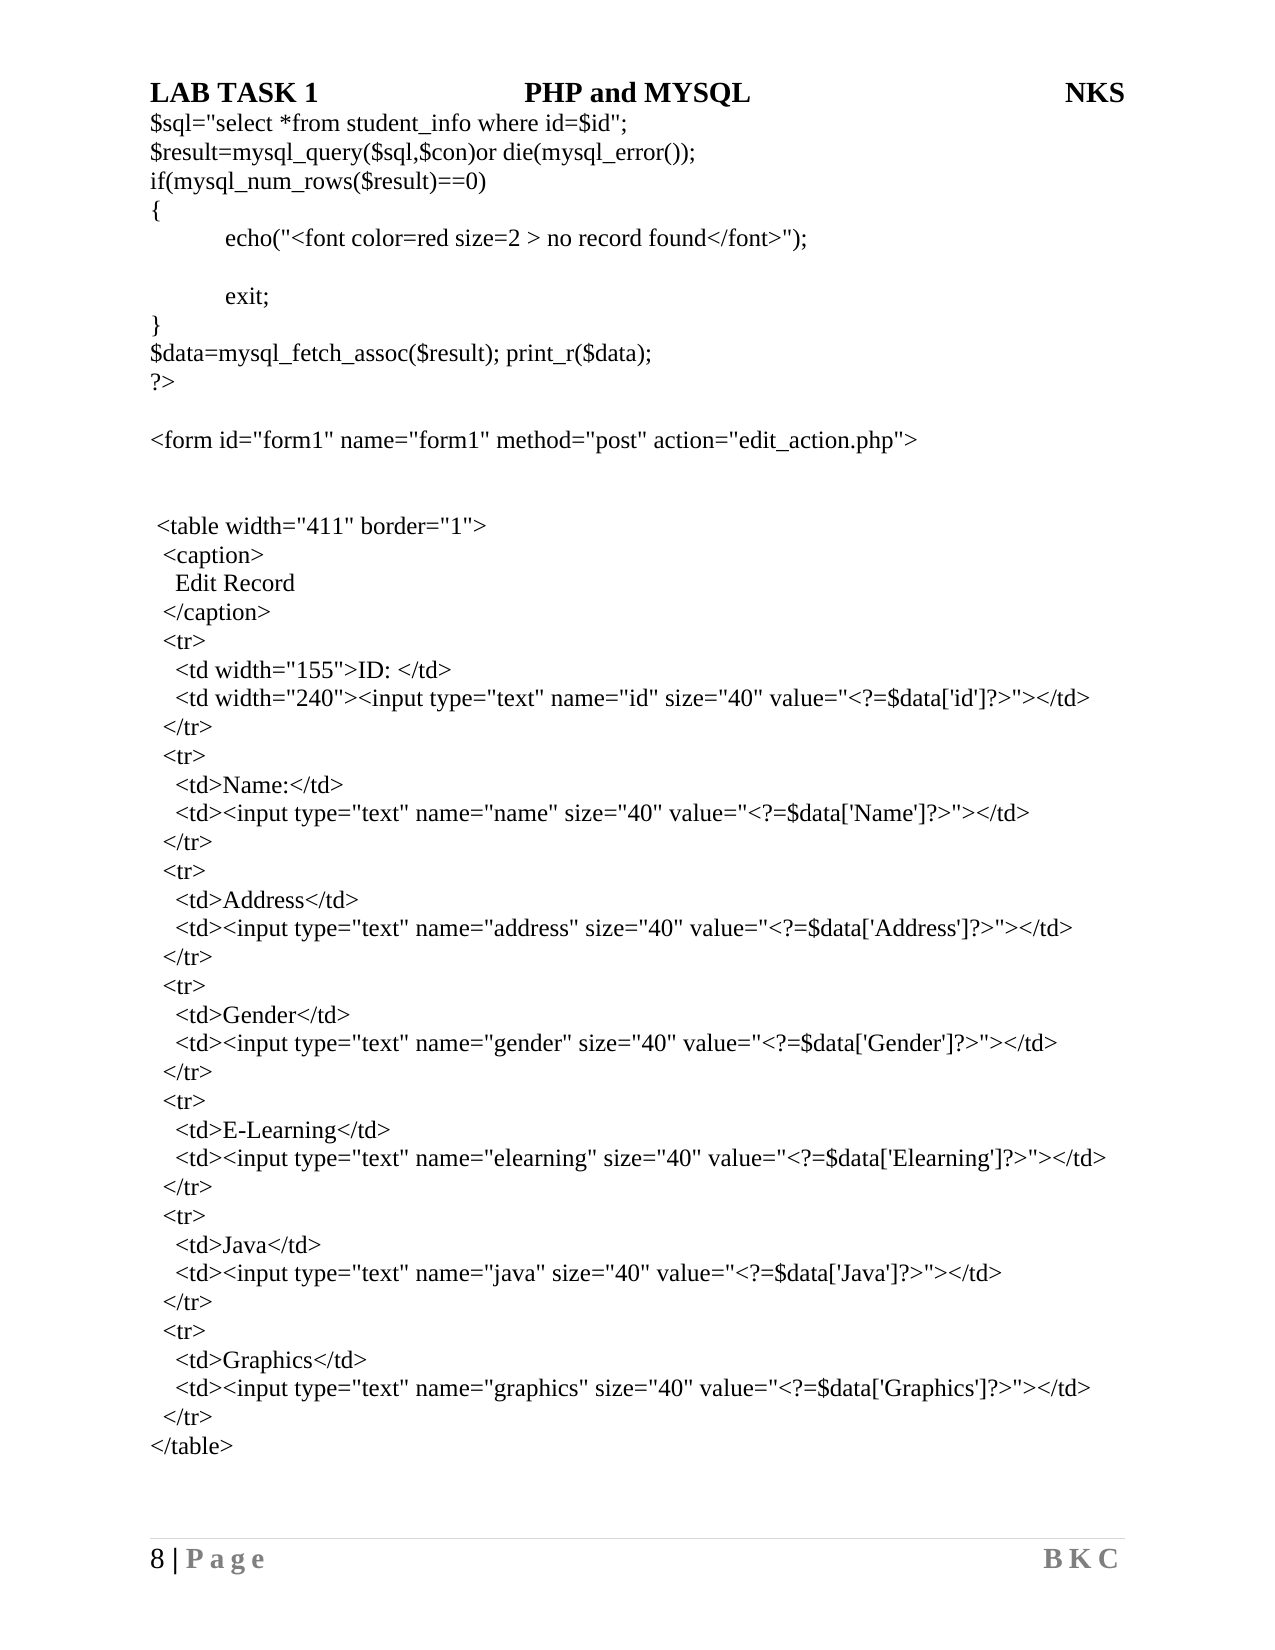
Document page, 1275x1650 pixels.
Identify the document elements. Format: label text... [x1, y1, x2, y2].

text <td>Graphics</td> [150, 1345, 1125, 1373]
text </tr> [150, 942, 1125, 971]
text <form id="form1" name="form1" method="post" action="edit_action.php"> [150, 425, 1125, 453]
text <table width="411" border="1"> [150, 511, 1125, 540]
text <caption> [150, 540, 1125, 568]
text </caption> [150, 597, 1125, 626]
text <tr> [150, 741, 1125, 770]
text <tr> [150, 856, 1125, 885]
text </tr> [150, 712, 1125, 741]
text exit; [150, 281, 1125, 310]
text </tr> [150, 827, 1125, 856]
text $result=mysql_query($sql,$con)or die(mysql_error()); [150, 137, 1125, 166]
text </tr> [150, 1402, 1125, 1431]
text <td><input type="text" name="java" size="40" value="<?=$data['Java']?>"></td> [150, 1258, 1125, 1287]
text <td>E-Learning</td> [150, 1115, 1125, 1143]
text <td><input type="text" name="name" size="40" value="<?=$data['Name']?>"></td> [150, 798, 1125, 827]
text <td>Address</td> [150, 885, 1125, 913]
text </tr> [150, 1057, 1125, 1086]
text <td><input type="text" name="address" size="40" value="<?=$data['Address']?>"></td> [150, 913, 1125, 942]
text ?> [150, 367, 1125, 396]
text $data=mysql_fetch_assoc($result); print_r($data); [150, 338, 1125, 367]
text { [150, 195, 1125, 223]
text <tr> [150, 1201, 1125, 1230]
text <tr> [150, 1086, 1125, 1115]
text </tr> [150, 1287, 1125, 1316]
text echo("<font color=red size=2 > no record found</font>"); [150, 223, 1125, 252]
text } [150, 310, 1125, 338]
text <td width="155">ID: </td> [150, 655, 1125, 683]
text <td width="240"><input type="text" name="id" size="40" value="<?=$data['id']?>"></td> [150, 683, 1125, 712]
text <tr> [150, 971, 1125, 1000]
text <td>Java</td> [150, 1230, 1125, 1258]
text Edit Record [150, 568, 1125, 597]
text <tr> [150, 626, 1125, 655]
text <td>Gender</td> [150, 1000, 1125, 1028]
text <tr> [150, 1316, 1125, 1345]
text </table> [150, 1431, 1125, 1460]
text $sql="select *from student_info where id=$id"; [150, 108, 1125, 137]
text <td><input type="text" name="gender" size="40" value="<?=$data['Gender']?>"></td> [150, 1028, 1125, 1057]
text <td>Name:</td> [150, 770, 1125, 798]
text <td><input type="text" name="elearning" size="40" value="<?=$data['Elearning']?>"></td> [150, 1143, 1125, 1172]
text </tr> [150, 1172, 1125, 1201]
text <td><input type="text" name="graphics" size="40" value="<?=$data['Graphics']?>"></td> [150, 1373, 1125, 1402]
text if(mysql_num_rows($result)==0) [150, 166, 1125, 195]
